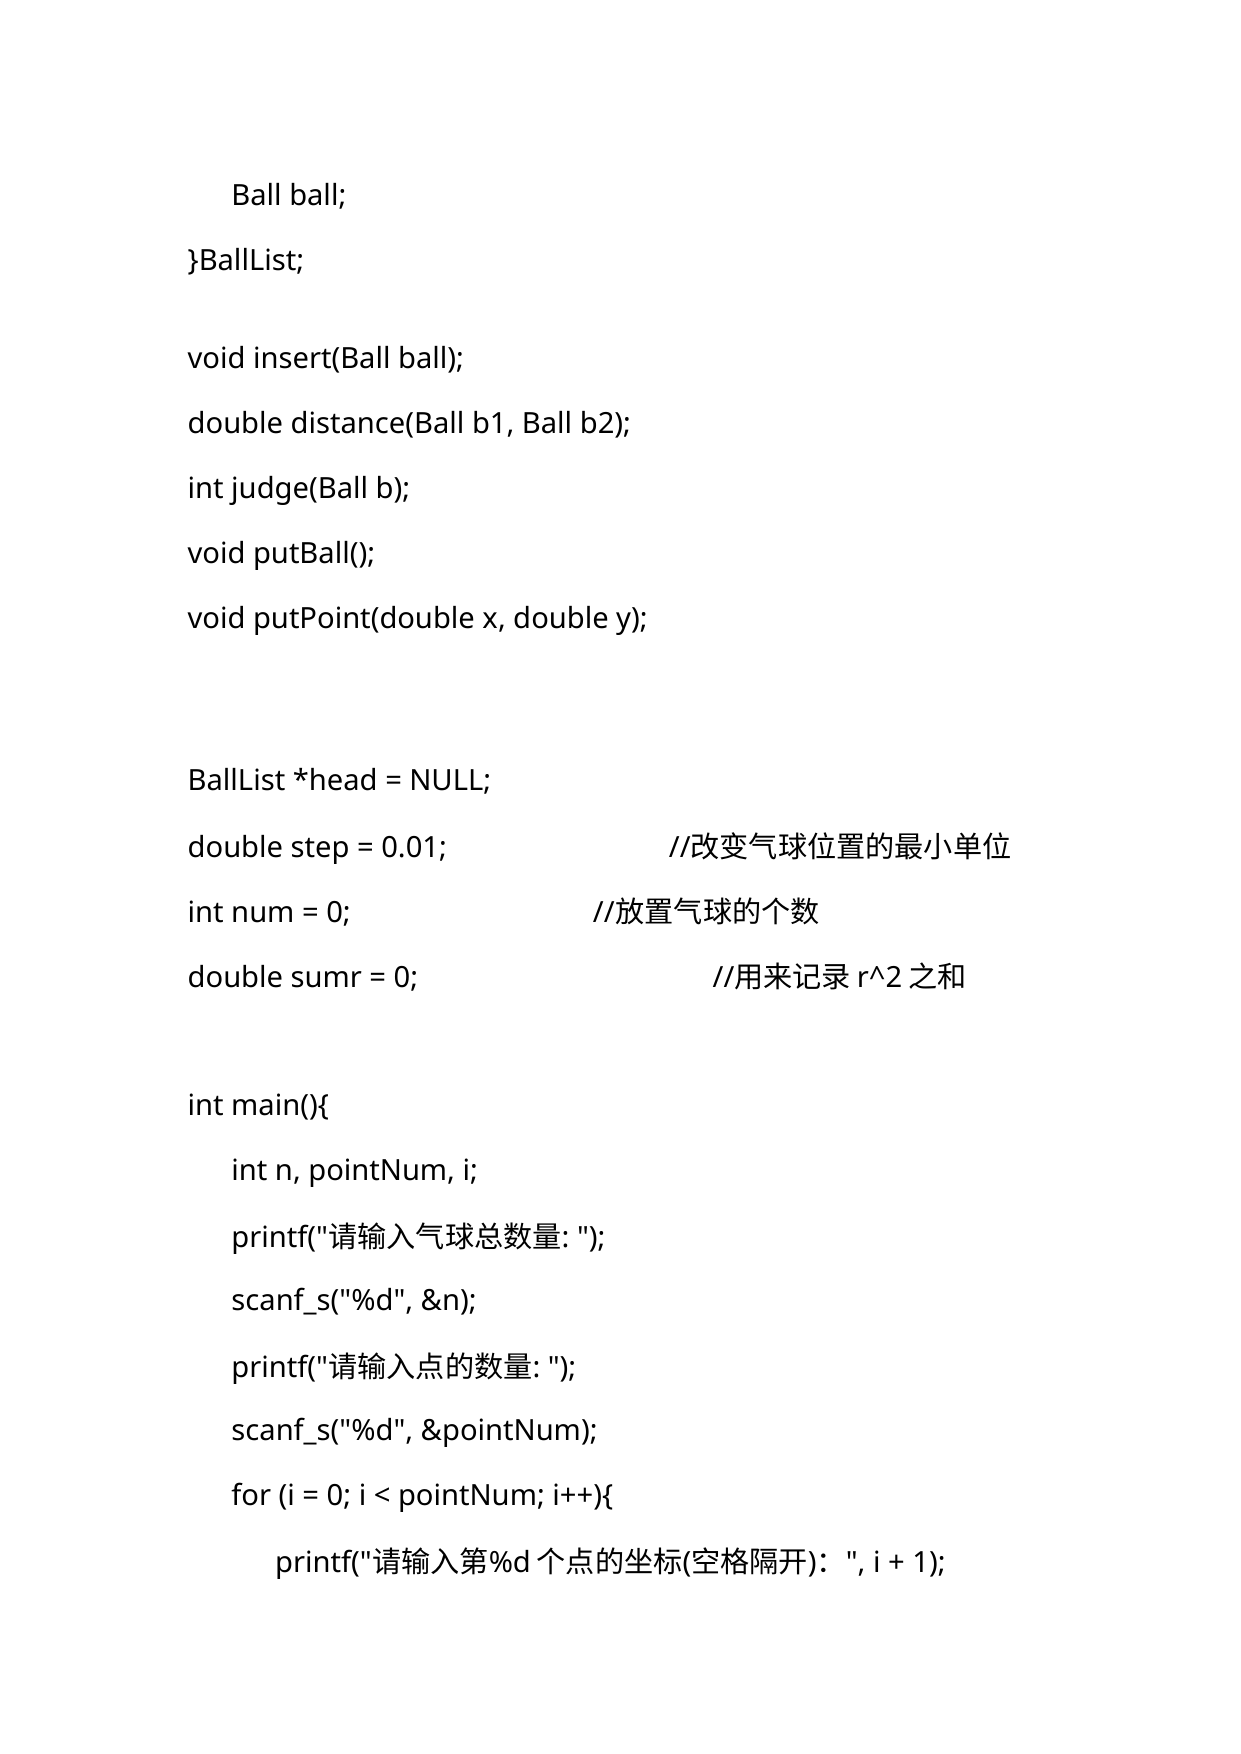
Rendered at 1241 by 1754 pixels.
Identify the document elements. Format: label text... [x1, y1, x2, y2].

text void insert(Ball ball); [187, 324, 1053, 389]
text printf("请输入点的数量: "); [187, 1332, 1053, 1397]
text printf("请输入气球总数量: "); [187, 1202, 1053, 1267]
text scanf_s("%d", &pointNum); [187, 1397, 1053, 1462]
text printf("请输入第%d个点的坐标(空格隔开)：", i + 1); [187, 1527, 1053, 1592]
text }BallList; [187, 227, 1053, 292]
text double sumr = 0; //用来记录r^2之和 [187, 942, 1053, 1007]
text double distance(Ball b1, Ball b2); [187, 389, 1053, 454]
text int num = 0; //放置气球的个数 [187, 877, 1053, 942]
text scanf_s("%d", &n); [187, 1267, 1053, 1332]
text int judge(Ball b); [187, 454, 1053, 519]
text Ball ball; [187, 162, 1053, 227]
text int n, pointNum, i; [187, 1137, 1053, 1202]
text for (i = 0; i < pointNum; i++){ [187, 1462, 1053, 1527]
text void putPoint(double x, double y); [187, 584, 1053, 649]
text int main(){ [187, 1072, 1053, 1137]
text double step = 0.01; //改变气球位置的最小单位 [187, 812, 1053, 877]
text void putBall(); [187, 519, 1053, 584]
text BallList *head = NULL; [187, 747, 1053, 812]
